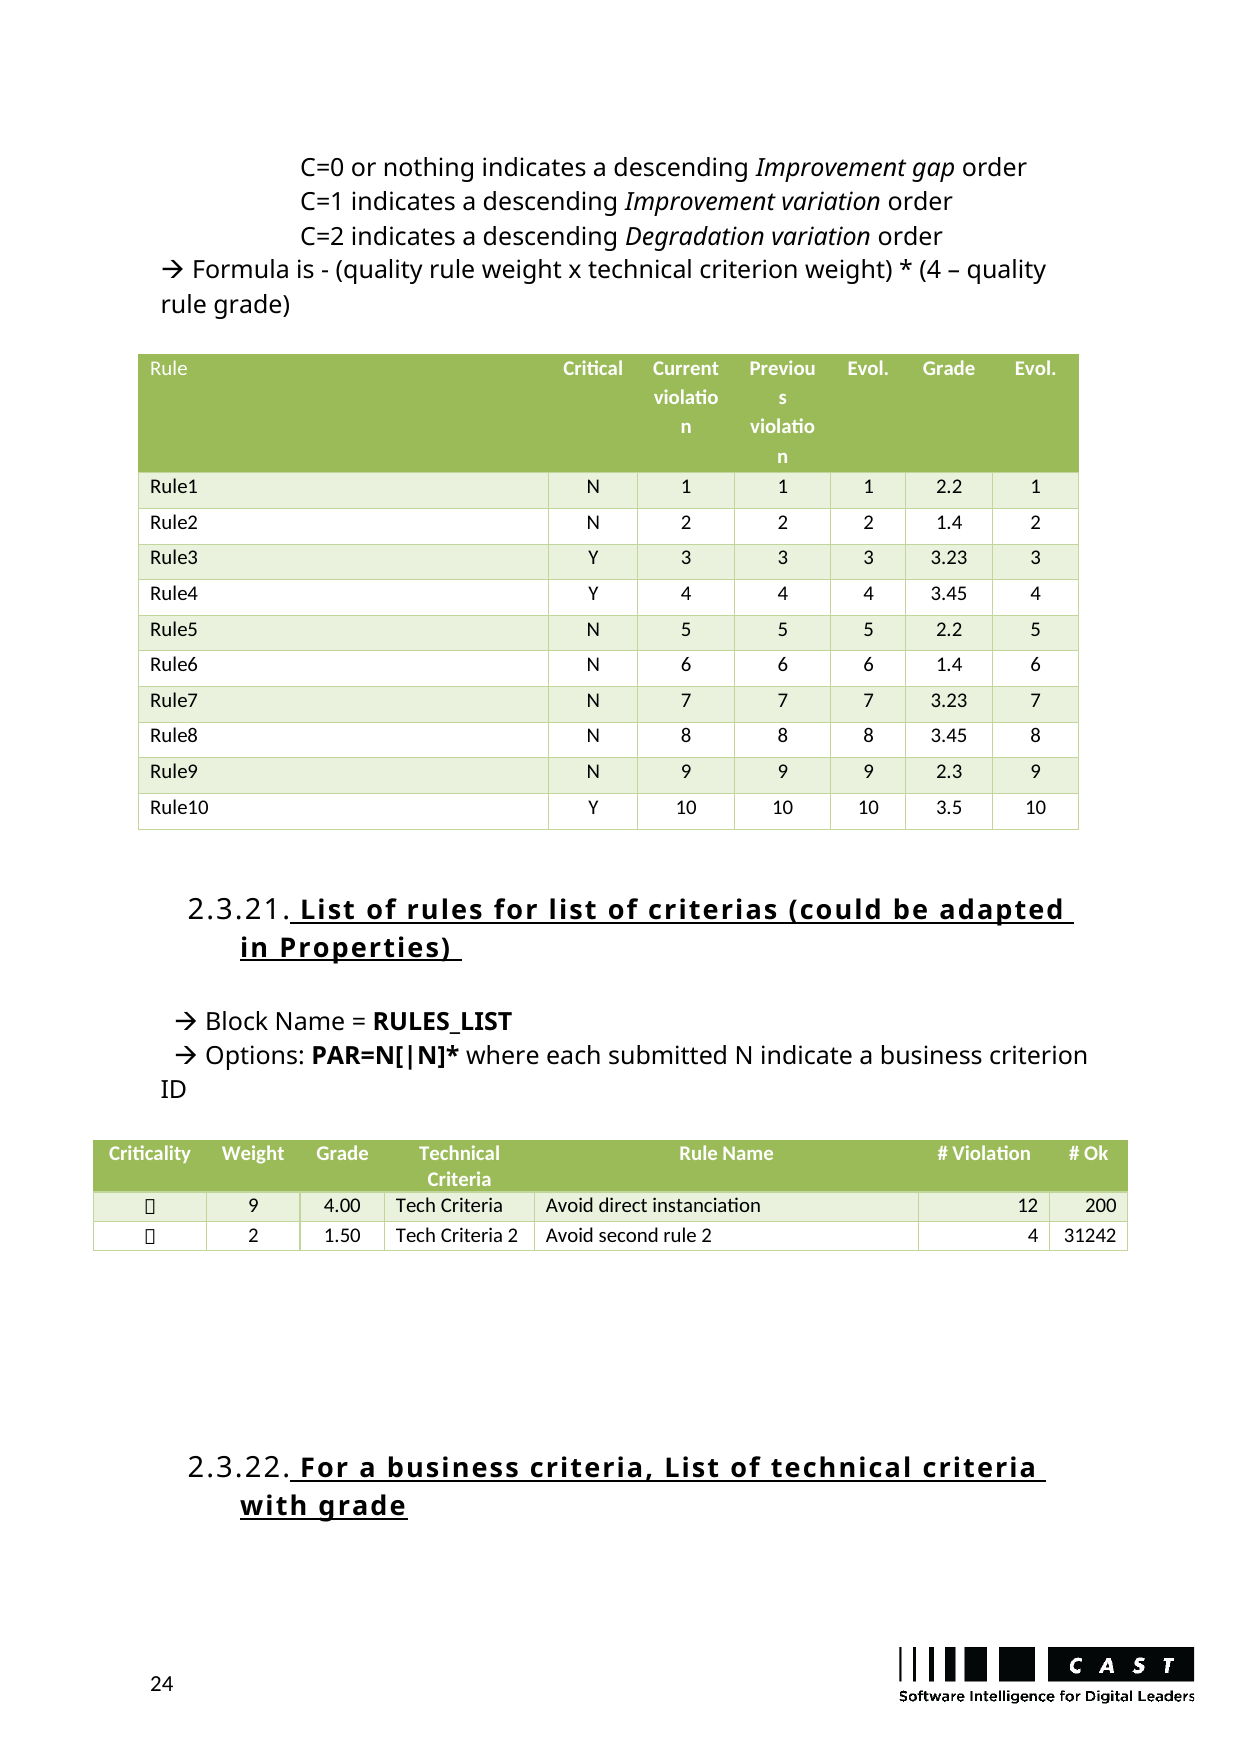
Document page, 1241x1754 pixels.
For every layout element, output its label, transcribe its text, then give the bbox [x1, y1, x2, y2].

table_cell Avoid direct instanciation [535, 1193, 918, 1221]
table_cell 12 [919, 1193, 1049, 1221]
table_cell 3.45 [906, 580, 992, 615]
table_cell N [549, 651, 637, 686]
table_cell 3.23 [906, 687, 992, 722]
table_cell Rule3 [139, 545, 548, 579]
table_cell N [549, 758, 637, 793]
table_cell 7 [993, 687, 1078, 722]
table_cell Rule7 [139, 687, 548, 722]
table_header Evol. [993, 355, 1078, 472]
table_cell 9 [735, 758, 830, 793]
table_cell 2 [207, 1222, 299, 1250]
table_cell 2 [735, 509, 830, 543]
table_cell 8 [735, 723, 830, 757]
table_cell 8 [638, 723, 734, 757]
table_cell 3 [831, 545, 905, 579]
table_header # Violation [919, 1141, 1049, 1191]
text Formula is - (quality rule weight x technical criterion weight) * (4 – quality rule grade) [160, 252, 1090, 320]
table_cell Rule4 [139, 580, 548, 615]
table_cell 1 [993, 473, 1078, 508]
table_cell 10 [831, 794, 905, 828]
table_cell Rule9 [139, 758, 548, 793]
table_cell 4 [831, 580, 905, 615]
table_header Grade [301, 1141, 384, 1191]
table_cell 31242 [1050, 1222, 1127, 1250]
table_cell 2 [993, 509, 1078, 543]
table_cell Rule6 [139, 651, 548, 686]
table_cell 3.45 [906, 723, 992, 757]
table_cell Y [549, 580, 637, 615]
text C=0 or nothing indicates a descending Improvement gap order [235, 150, 1090, 184]
table_cell Tech Criteria [385, 1193, 534, 1221]
text Block Name = RULES_LIST Options: PAR=N[|N]* where each submitted N indicate a business criterion ID [160, 969, 1090, 1106]
subtitle List of rules for list of criterias (could be adapted in Properties) [187, 888, 1090, 965]
table_cell 8 [831, 723, 905, 757]
table_cell 4 [993, 580, 1078, 615]
table_cell 2.2 [906, 473, 992, 508]
table_header Rule [139, 355, 548, 472]
table_cell 9 [831, 758, 905, 793]
table_cell  [94, 1222, 206, 1250]
table_header Technical Criteria [385, 1141, 534, 1191]
table_cell 3 [735, 545, 830, 579]
table_cell 6 [638, 651, 734, 686]
table_cell 1 [735, 473, 830, 508]
table_cell 5 [638, 616, 734, 650]
table_cell 8 [993, 723, 1078, 757]
subtitle For a business criteria, List of technical criteria with grade [187, 1447, 1090, 1523]
table_cell 2.2 [906, 616, 992, 650]
table_cell Y [549, 794, 637, 828]
table_cell 4 [919, 1222, 1049, 1250]
table_cell 9 [993, 758, 1078, 793]
table_cell Avoid second rule 2 [535, 1222, 918, 1250]
table_cell Rule8 [139, 723, 548, 757]
table_cell 1.4 [906, 509, 992, 543]
table_cell Rule5 [139, 616, 548, 650]
table_header Evol. [831, 355, 905, 472]
picture [899, 1647, 1195, 1705]
table_cell 7 [831, 687, 905, 722]
table_cell N [549, 723, 637, 757]
table_cell 4 [735, 580, 830, 615]
table_cell 1 [638, 473, 734, 508]
table_cell 6 [735, 651, 830, 686]
table_cell 5 [831, 616, 905, 650]
table_cell 5 [735, 616, 830, 650]
table_cell 10 [735, 794, 830, 828]
table_cell 3 [638, 545, 734, 579]
table_cell Rule1 [139, 473, 548, 508]
table_header Criticality [94, 1141, 206, 1191]
table_cell 200 [1050, 1193, 1127, 1221]
table_cell Rule2 [139, 509, 548, 543]
table_cell 3.23 [906, 545, 992, 579]
table_header Grade [906, 355, 992, 472]
table_header Rule Name [535, 1141, 918, 1191]
table_cell 9 [207, 1193, 299, 1221]
table_header Weight [207, 1141, 299, 1191]
table_cell Tech Criteria 2 [385, 1222, 534, 1250]
table_cell 4.00 [301, 1193, 384, 1221]
table_cell N [549, 616, 637, 650]
table_cell 3 [993, 545, 1078, 579]
table_cell 5 [993, 616, 1078, 650]
table_cell 1.4 [906, 651, 992, 686]
table_cell 9 [638, 758, 734, 793]
table_cell N [549, 473, 637, 508]
table_cell 1 [831, 473, 905, 508]
table_cell 6 [993, 651, 1078, 686]
table_cell 7 [638, 687, 734, 722]
table_cell 1.50 [301, 1222, 384, 1250]
table_cell 4 [638, 580, 734, 615]
table_cell Y [549, 545, 637, 579]
table_cell 2.3 [906, 758, 992, 793]
table_cell  [94, 1193, 206, 1221]
table_cell 2 [638, 509, 734, 543]
table_header Previous violation [735, 355, 830, 472]
table_header Current violation [638, 355, 734, 472]
text C=1 indicates a descending Improvement variation order [235, 184, 1090, 218]
table_cell 10 [638, 794, 734, 828]
table_header Critical [549, 355, 637, 472]
table_cell 7 [735, 687, 830, 722]
table_cell 6 [831, 651, 905, 686]
table_cell N [549, 509, 637, 543]
table_cell N [549, 687, 637, 722]
table_cell Rule10 [139, 794, 548, 828]
table_cell 3.5 [906, 794, 992, 828]
text C=2 indicates a descending Degradation variation order [235, 218, 1090, 252]
table_cell 2 [831, 509, 905, 543]
table_header # Ok [1050, 1141, 1127, 1191]
table_cell 10 [993, 794, 1078, 828]
